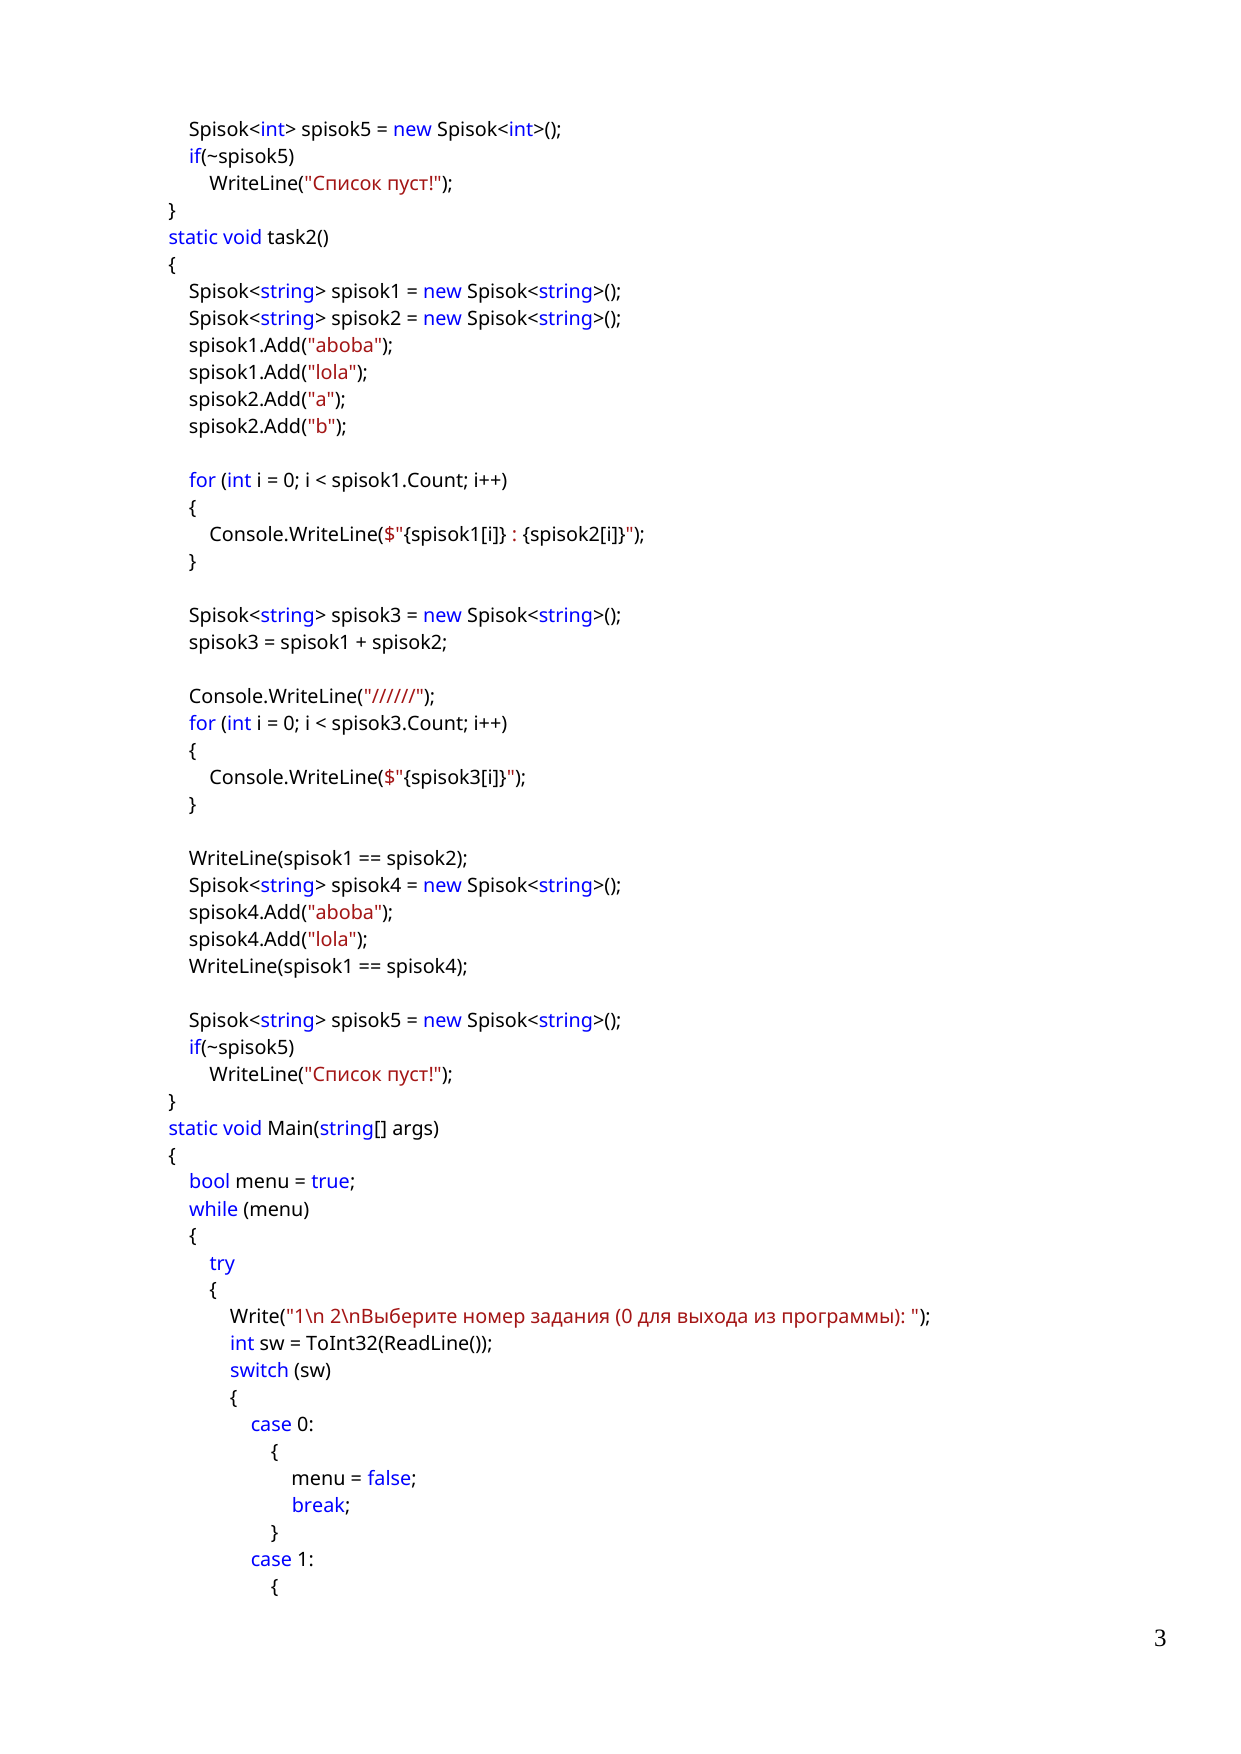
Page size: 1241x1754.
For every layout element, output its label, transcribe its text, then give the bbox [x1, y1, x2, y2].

text WriteLine("Список пуст!"); [148, 169, 1166, 197]
text WriteLine(spisok1 == spisok2); [148, 844, 1166, 871]
text Spisok<string> spisok1 = new Spisok<string>(); [148, 277, 1166, 304]
text for (int i = 0; i < spisok3.Count; i++) [148, 709, 1166, 736]
text try [148, 1249, 1166, 1276]
text spisok2.Add("a"); [148, 385, 1166, 412]
text if(~spisok5) [148, 143, 1166, 169]
text menu = false; [148, 1464, 1166, 1492]
text Spisok<string> spisok4 = new Spisok<string>(); [148, 871, 1166, 898]
text { [148, 251, 1166, 277]
text spisok1.Add("lola"); [148, 358, 1166, 385]
text case 1: [148, 1546, 1166, 1572]
text WriteLine(spisok1 == spisok4); [148, 952, 1166, 979]
text while (menu) [148, 1195, 1166, 1222]
text { [148, 1276, 1166, 1303]
text if(~spisok5) [148, 1033, 1166, 1060]
text static void task2() [148, 223, 1166, 251]
text { [148, 1222, 1166, 1249]
text switch (sw) [148, 1357, 1166, 1384]
text Spisok<int> spisok5 = new Spisok<int>(); [148, 116, 1166, 143]
text Spisok<string> spisok3 = new Spisok<string>(); [148, 601, 1166, 628]
text bool menu = true; [148, 1168, 1166, 1195]
text spisok2.Add("b"); [148, 412, 1166, 439]
text { [148, 1384, 1166, 1411]
text } [148, 790, 1166, 817]
text { [148, 1438, 1166, 1464]
text int sw = ToInt32(ReadLine()); [148, 1330, 1166, 1357]
text Console.WriteLine($"{spisok3[i]}"); [148, 763, 1166, 790]
text spisok4.Add("lola"); [148, 925, 1166, 952]
text static void Main(string[] args) [148, 1114, 1166, 1141]
text } [148, 1518, 1166, 1546]
text break; [148, 1492, 1166, 1518]
text Write("1\n 2\nВыберите номер задания (0 для выхода из программы): "); [148, 1303, 1166, 1330]
text } [148, 197, 1166, 223]
text Console.WriteLine("//////"); [148, 682, 1166, 709]
text case 0: [148, 1411, 1166, 1438]
text spisok1.Add("aboba"); [148, 331, 1166, 358]
text { [148, 1572, 1166, 1599]
text spisok3 = spisok1 + spisok2; [148, 628, 1166, 655]
text Console.WriteLine($"{spisok1[i]} : {spisok2[i]}"); [148, 520, 1166, 547]
text Spisok<string> spisok5 = new Spisok<string>(); [148, 1006, 1166, 1033]
text spisok4.Add("aboba"); [148, 898, 1166, 925]
text } [148, 1087, 1166, 1114]
text { [148, 493, 1166, 520]
text } [148, 547, 1166, 574]
text { [148, 736, 1166, 763]
text for (int i = 0; i < spisok1.Count; i++) [148, 466, 1166, 493]
text Spisok<string> spisok2 = new Spisok<string>(); [148, 304, 1166, 331]
text WriteLine("Список пуст!"); [148, 1060, 1166, 1087]
text { [148, 1141, 1166, 1168]
